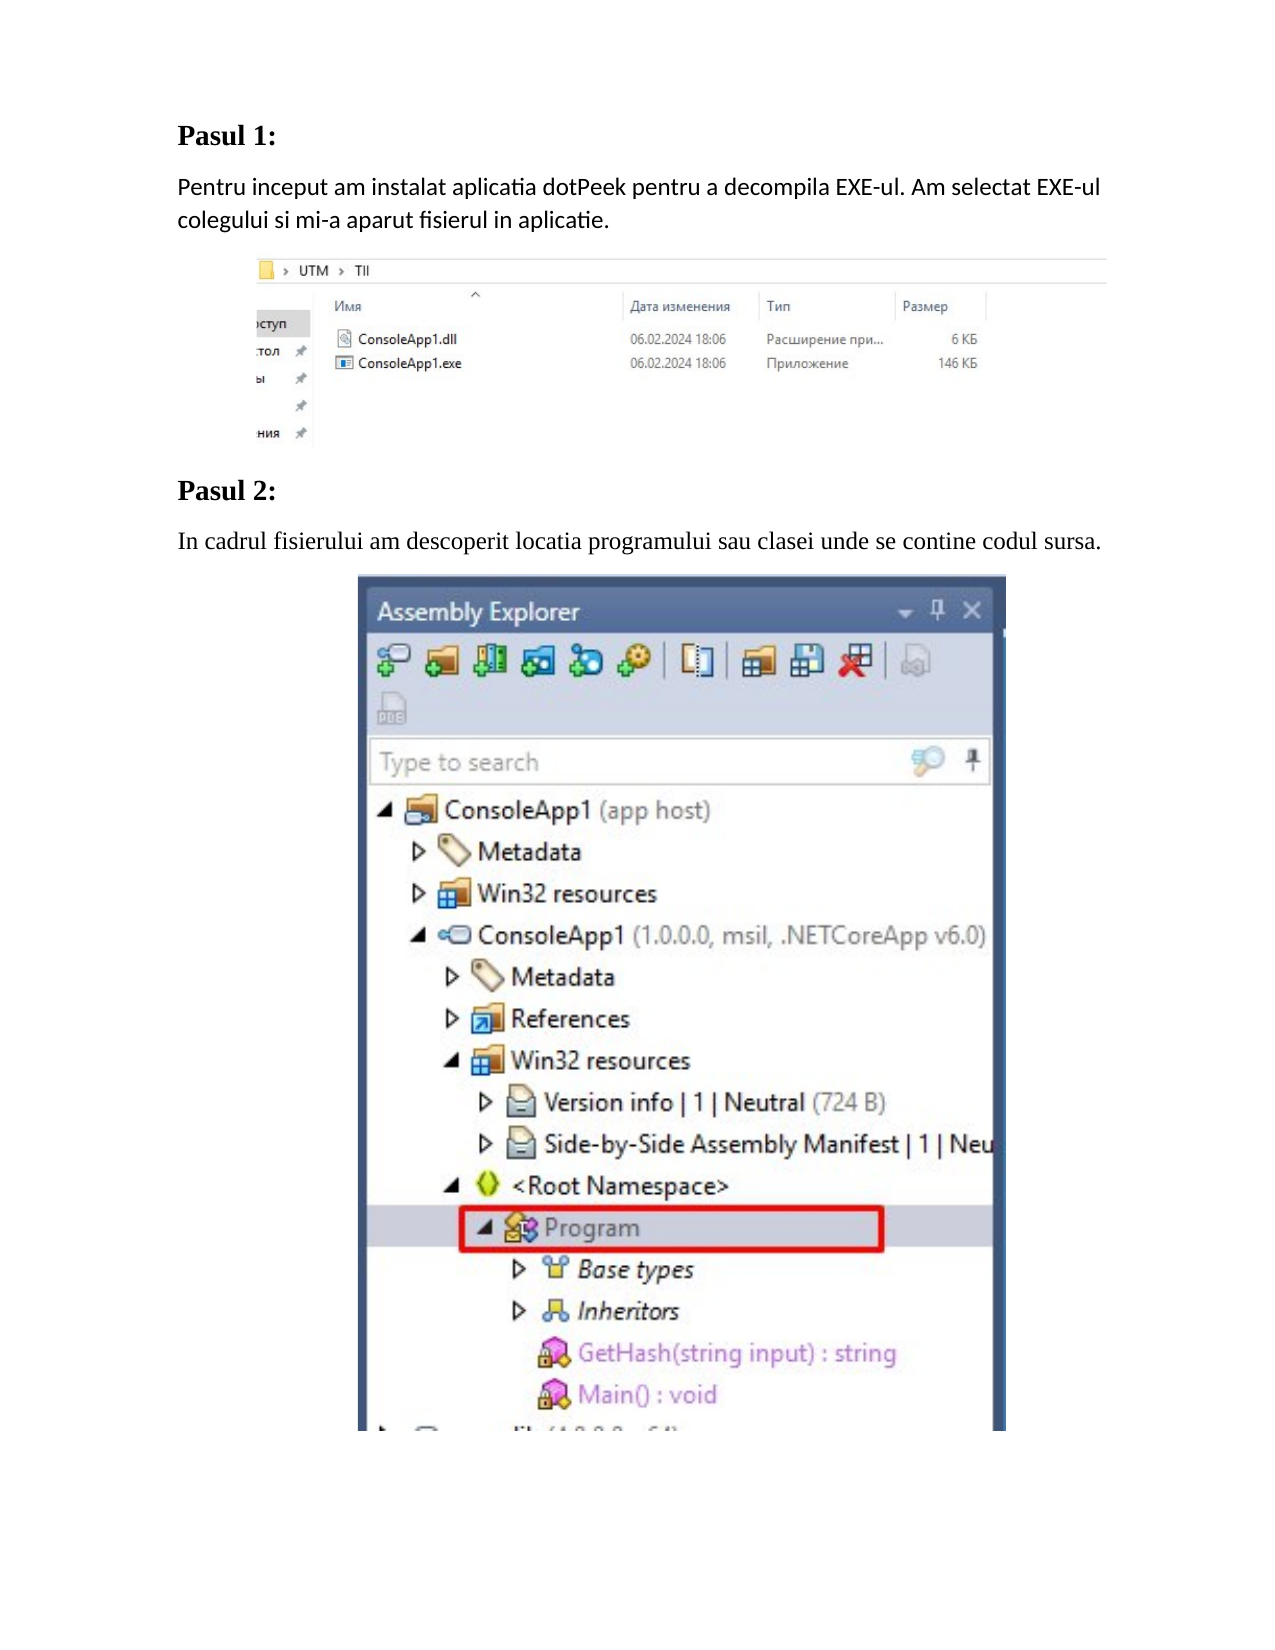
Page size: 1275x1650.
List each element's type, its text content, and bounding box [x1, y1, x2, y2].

text In cadrul fisierului am descoperit locatia programului sau clasei unde se contine codul sursa. [177, 526, 1186, 555]
text Pentru inceput am instalat aplicatia dotPeek pentru a decompila EXE-ul. Am selectat EXE-ul colegului si mi-a aparut fisierul in aplicatie. [177, 171, 1186, 234]
picture [256, 253, 1107, 449]
text Pasul 1: [177, 118, 1186, 152]
picture [357, 574, 1006, 1431]
text Pasul 2: [177, 473, 1186, 507]
